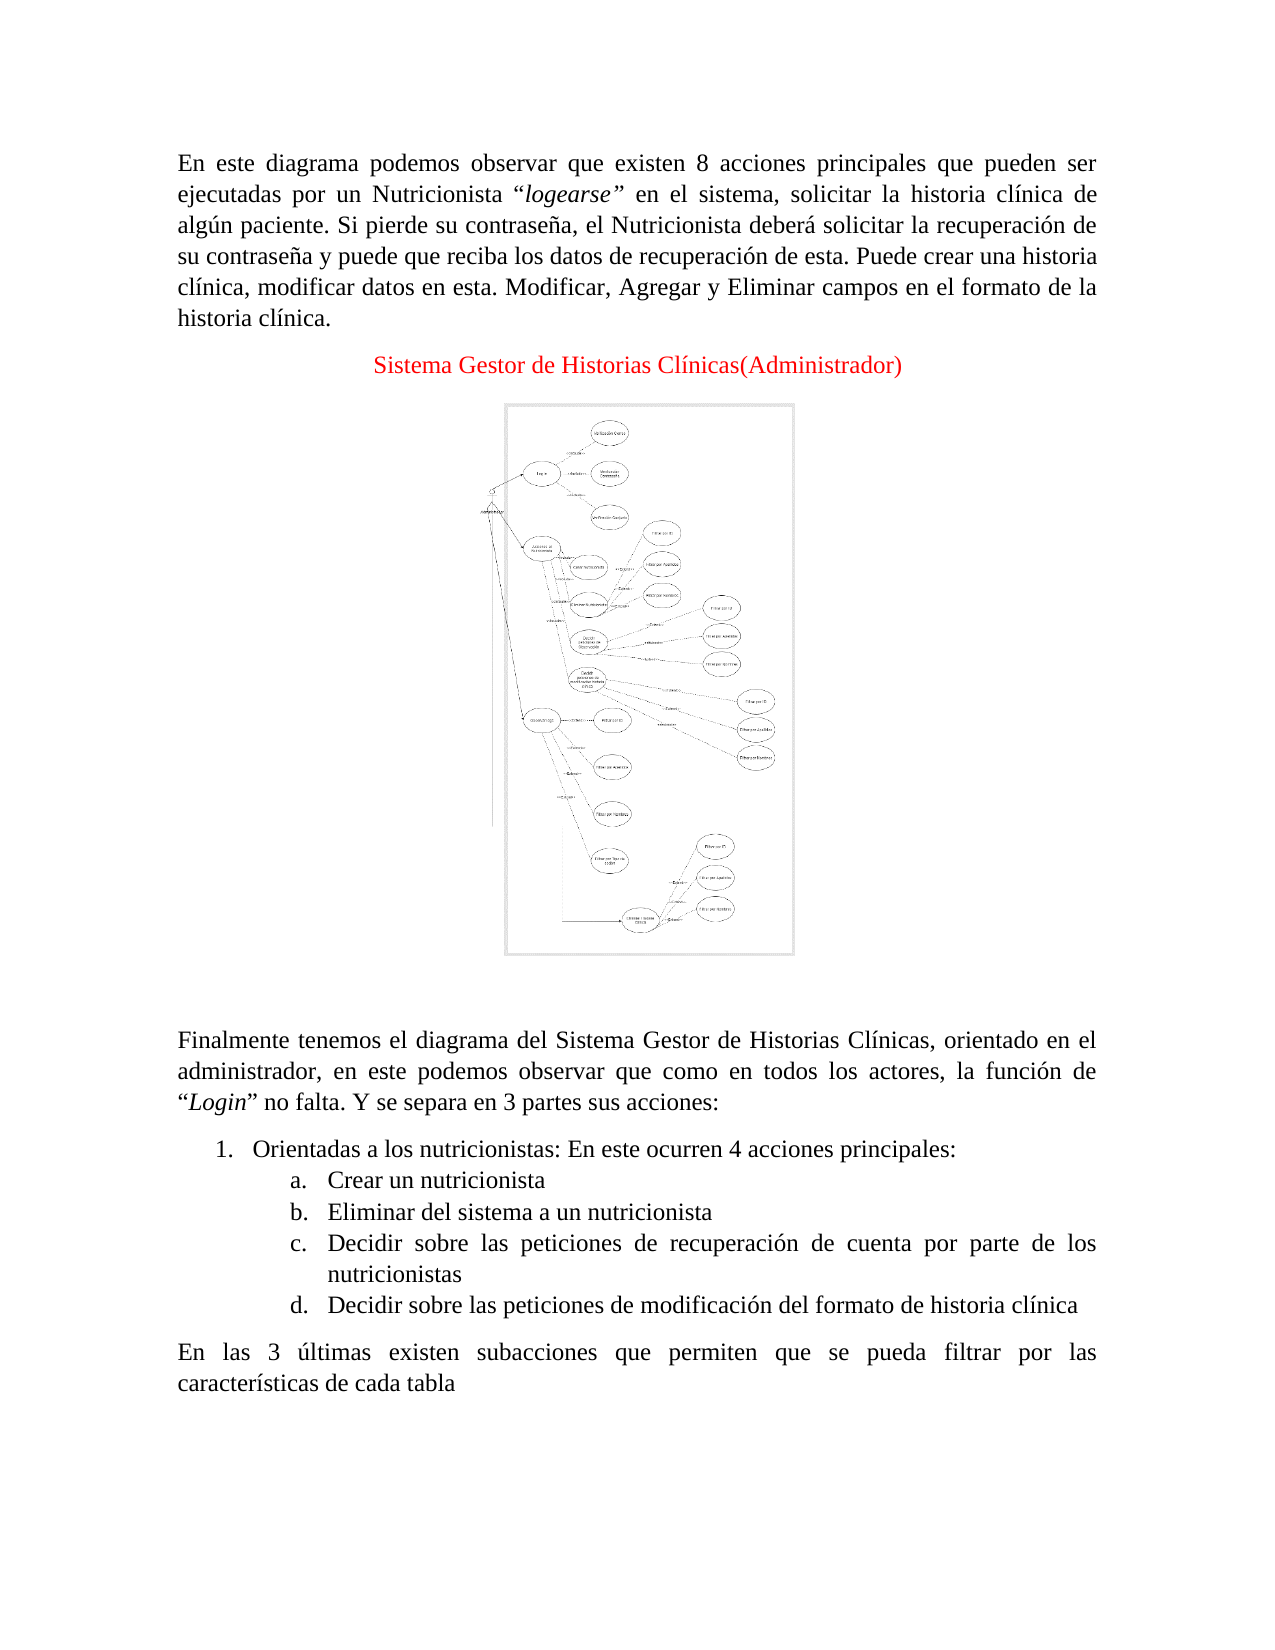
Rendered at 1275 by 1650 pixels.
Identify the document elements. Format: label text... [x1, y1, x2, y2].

picture [480, 403, 795, 956]
list Orientadas a los nutricionistas: En este ocurren 4 acciones principales: [215, 1134, 1098, 1163]
text En las 3 últimas existen subacciones que permiten que se pueda filtrar por las características de cada tabla [177, 1337, 1098, 1397]
text Sistema Gestor de Historias Clínicas(Administrador) [177, 351, 1098, 379]
text Finalmente tenemos el diagrama del Sistema Gestor de Historias Clínicas, orientado en el administrador, en este podemos observar que como en todos los actores, la función de “Login” no falta. Y se separa en 3 partes sus acciones: [177, 1025, 1098, 1116]
text En este diagrama podemos observar que existen 8 acciones principales que pueden ser ejecutadas por un Nutricionista “logearse” en el sistema, solicitar la historia clínica de algún paciente. Si pierde su contraseña, el Nutricionista deberá solicitar la recuperación de su contraseña y puede que reciba los datos de recuperación de esta. Puede crear una historia clínica, modificar datos en esta. Modificar, Agregar y Eliminar campos en el formato de la historia clínica. [177, 148, 1098, 332]
list Decidir sobre las peticiones de modificación del formato de historia clínica [290, 1290, 1098, 1318]
list Decidir sobre las peticiones de recuperación de cuenta por parte de los nutricionistas [290, 1228, 1098, 1287]
list Eliminar del sistema a un nutricionista [290, 1197, 1098, 1225]
list Crear un nutricionista [290, 1166, 1098, 1194]
